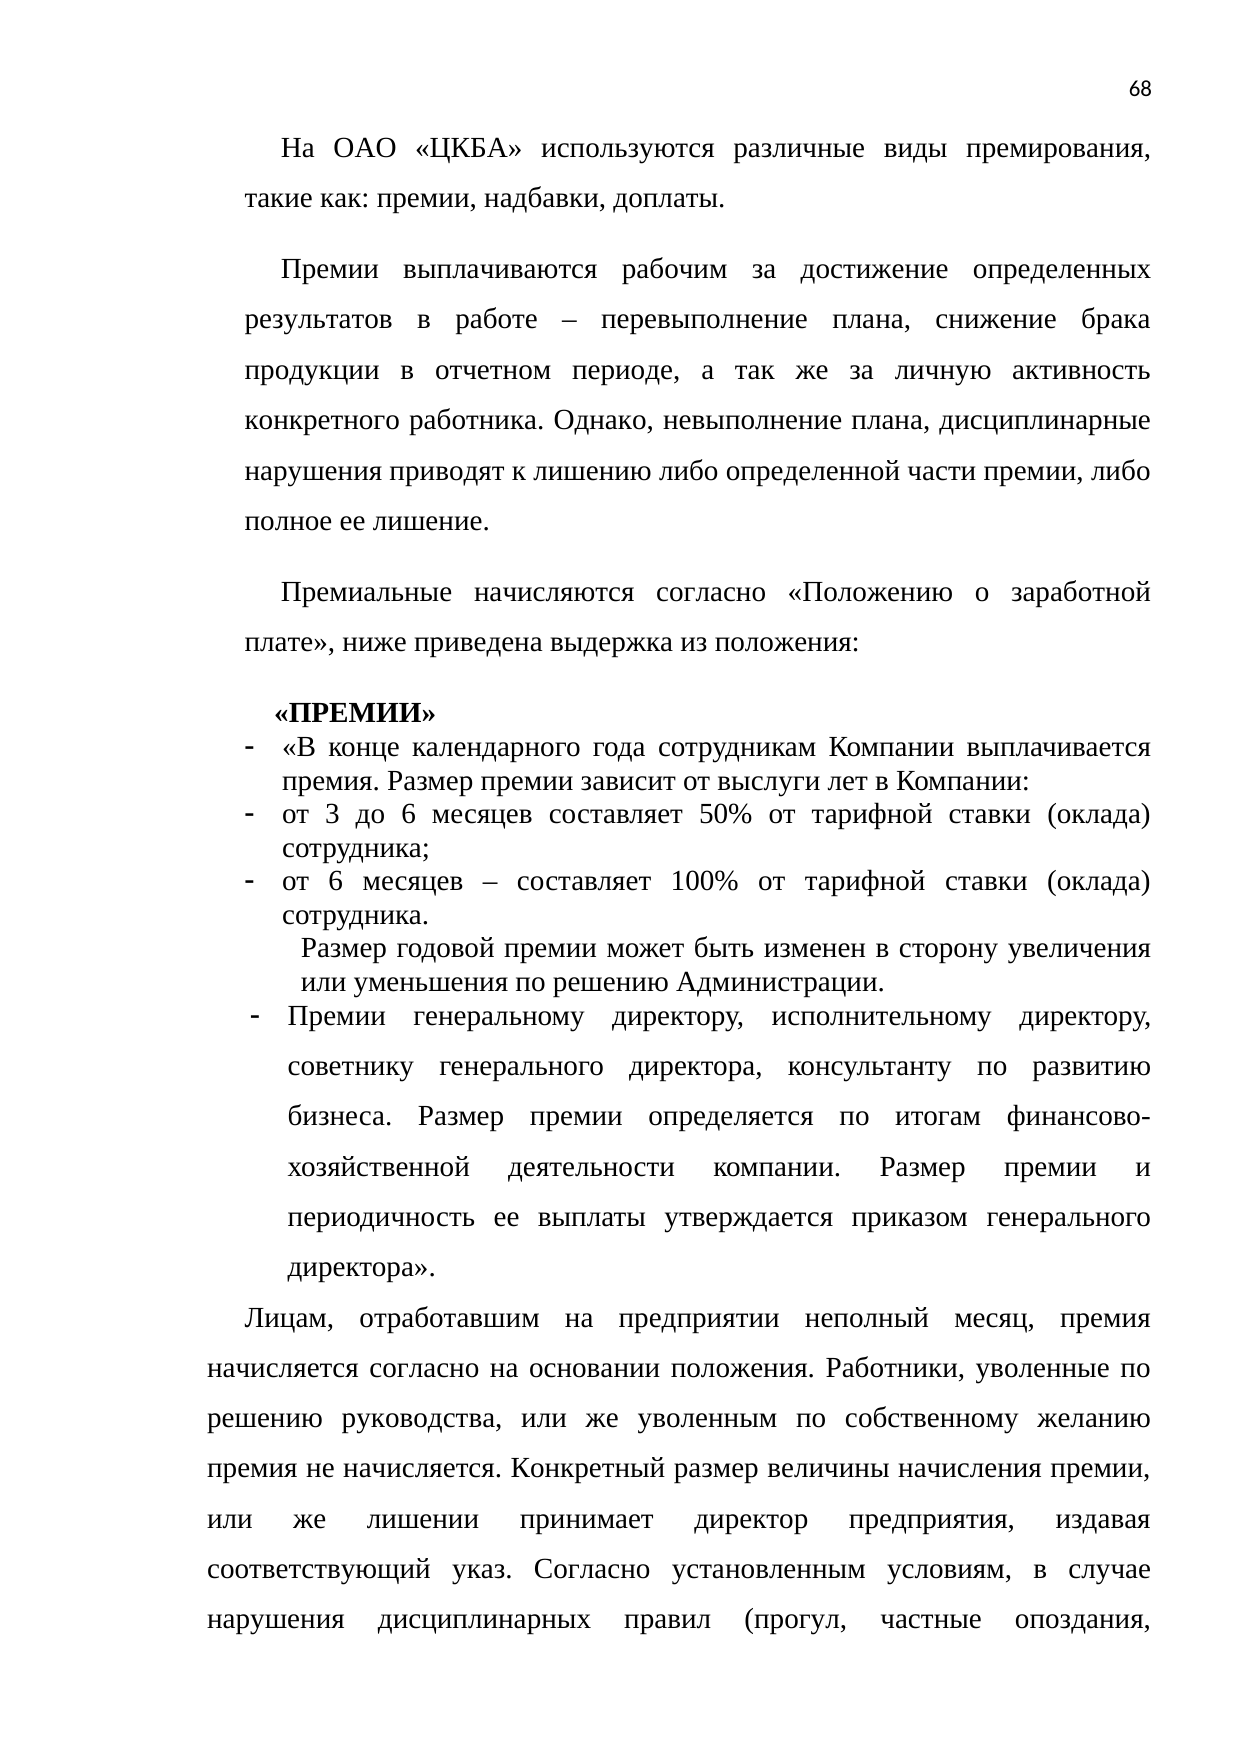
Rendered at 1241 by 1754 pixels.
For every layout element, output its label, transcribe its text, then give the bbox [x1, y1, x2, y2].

list от 3 до 6 месяцев составляет 50% от тарифной ставки (оклада) сотрудника; [244, 796, 1152, 863]
list от 6 месяцев – составляет 100% от тарифной ставки (оклада) сотрудника. [244, 863, 1152, 931]
text Премиальные начисляются согласно «Положению о заработной плате», ниже приведена выдержка из положения: [244, 574, 1152, 658]
list Премии генеральному директору, исполнительному директору, советнику генерального директора, консультанту по развитию бизнеса. Размер премии определяется по итогам финансово-хозяйственной деятельности компании. Размер премии и периодичность ее выплаты утверждается приказом генерального директора». [250, 998, 1152, 1283]
text Размер годовой премии может быть изменен в сторону увеличения или уменьшения по решению Администрации. [301, 931, 1152, 998]
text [207, 1300, 1152, 1635]
text На ОАО «ЦКБА» используются различные виды премирования, такие как: премии, надбавки, доплаты. [244, 130, 1152, 214]
text Премии выплачиваются рабочим за достижение определенных результатов в работе – перевыполнение плана, снижение брака продукции в отчетном периоде, а так же за личную активность конкретного работника. Однако, невыполнение плана, дисциплинарные нарушения приводят к лишению либо определенной части премии, либо полное ее лишение. [244, 251, 1152, 536]
list «В конце календарного года сотрудникам Компании выплачивается премия. Размер премии зависит от выслуги лет в Компании: [244, 729, 1152, 796]
text «ПРЕМИИ» [274, 696, 1152, 729]
